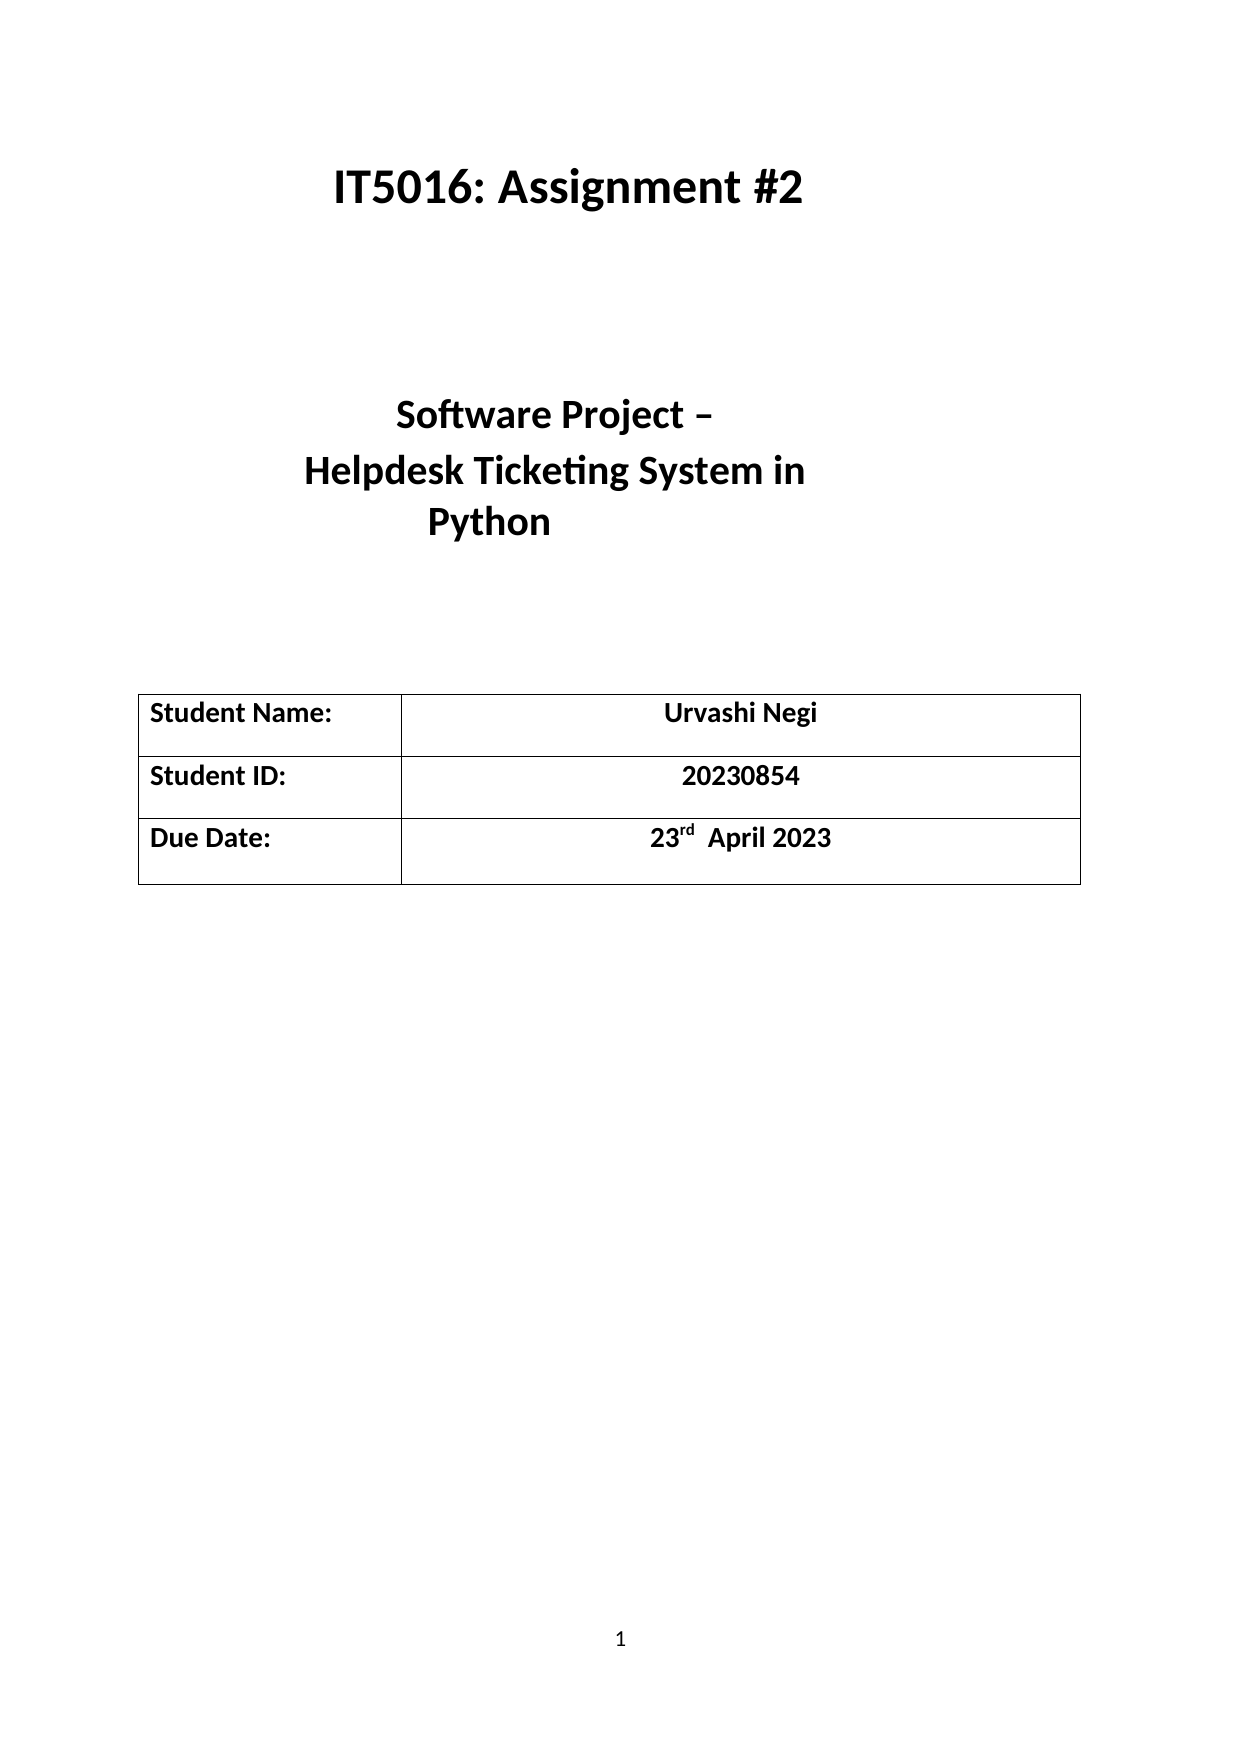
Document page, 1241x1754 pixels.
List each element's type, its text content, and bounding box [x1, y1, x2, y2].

table_cell 23rd April 2023 [402, 819, 1080, 884]
table_header Urvashi Negi [402, 695, 1080, 756]
table_cell Due Date: [139, 819, 401, 884]
table_cell Student ID: [139, 757, 401, 818]
title IT5016: Assignment #2 [150, 155, 828, 216]
title Software Project – [150, 388, 828, 439]
table_cell 20230854 [402, 757, 1080, 818]
table_header Student Name: [139, 695, 401, 756]
title Helpdesk Ticketing System in Python [150, 444, 828, 545]
